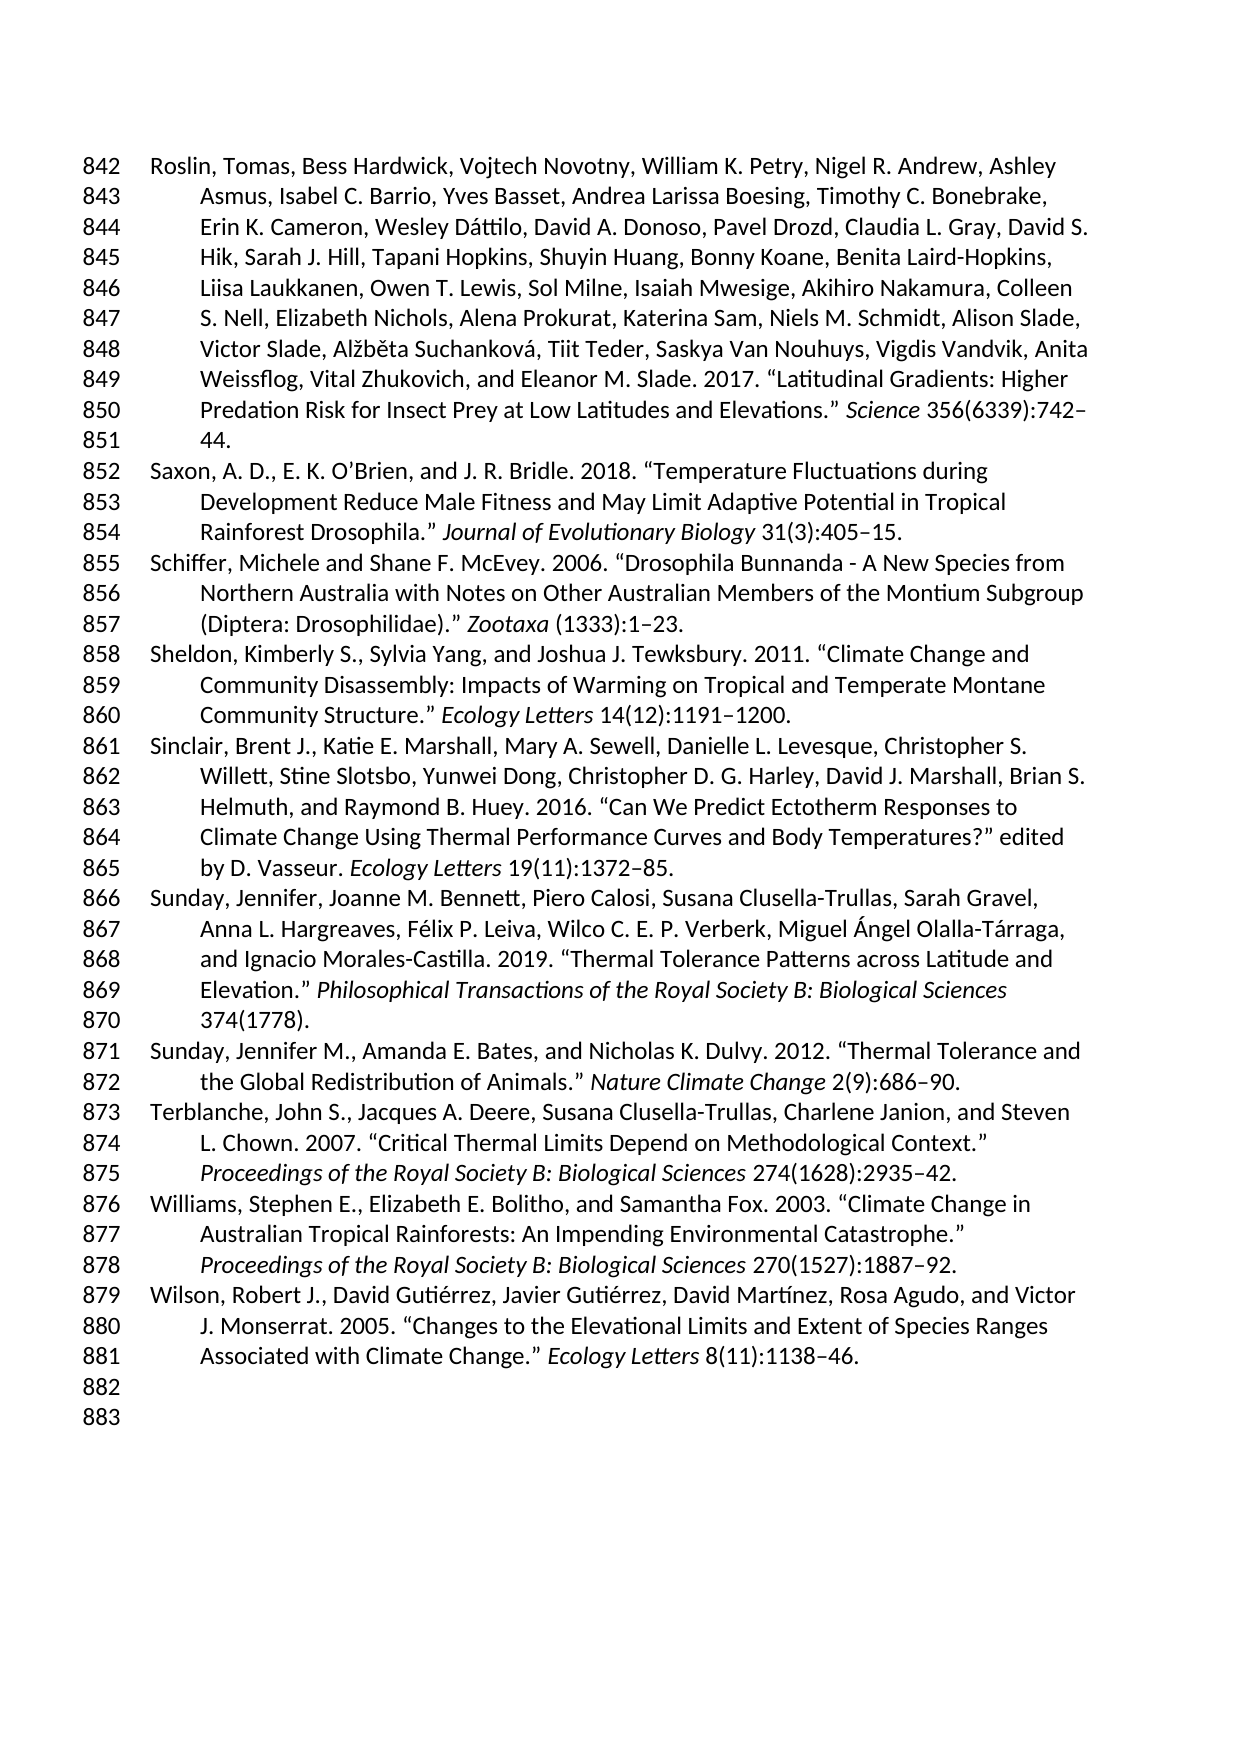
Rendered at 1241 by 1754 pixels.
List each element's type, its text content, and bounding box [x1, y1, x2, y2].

text Sinclair, Brent J., Katie E. Marshall, Mary A. Sewell, Danielle L. Levesque, Christopher S. Willett, Stine Slotsbo, Yunwei Dong, Christopher D. G. Harley, David J. Marshall, Brian S. Helmuth, and Raymond B. Huey. 2016. “Can We Predict Ectotherm Responses to Climate Change Using Thermal Performance Curves and Body Temperatures?” edited by D. Vasseur. Ecology Letters 19(11):1372–85. [150, 730, 1090, 882]
text Sunday, Jennifer, Joanne M. Bennett, Piero Calosi, Susana Clusella-Trullas, Sarah Gravel, Anna L. Hargreaves, Félix P. Leiva, Wilco C. E. P. Verberk, Miguel Ángel Olalla-Tárraga, and Ignacio Morales-Castilla. 2019. “Thermal Tolerance Patterns across Latitude and Elevation.” Philosophical Transactions of the Royal Society B: Biological Sciences 374(1778). [150, 882, 1090, 1035]
text Roslin, Tomas, Bess Hardwick, Vojtech Novotny, William K. Petry, Nigel R. Andrew, Ashley Asmus, Isabel C. Barrio, Yves Basset, Andrea Larissa Boesing, Timothy C. Bonebrake, Erin K. Cameron, Wesley Dáttilo, David A. Donoso, Pavel Drozd, Claudia L. Gray, David S. Hik, Sarah J. Hill, Tapani Hopkins, Shuyin Huang, Bonny Koane, Benita Laird-Hopkins, Liisa Laukkanen, Owen T. Lewis, Sol Milne, Isaiah Mwesige, Akihiro Nakamura, Colleen S. Nell, Elizabeth Nichols, Alena Prokurat, Katerina Sam, Niels M. Schmidt, Alison Slade, Victor Slade, Alžběta Suchanková, Tiit Teder, Saskya Van Nouhuys, Vigdis Vandvik, Anita Weissflog, Vital Zhukovich, and Eleanor M. Slade. 2017. “Latitudinal Gradients: Higher Predation Risk for Insect Prey at Low Latitudes and Elevations.” Science 356(6339):742–44. [150, 150, 1090, 455]
text Williams, Stephen E., Elizabeth E. Bolitho, and Samantha Fox. 2003. “Climate Change in Australian Tropical Rainforests: An Impending Environmental Catastrophe.” Proceedings of the Royal Society B: Biological Sciences 270(1527):1887–92. [150, 1188, 1090, 1279]
text Terblanche, John S., Jacques A. Deere, Susana Clusella-Trullas, Charlene Janion, and Steven L. Chown. 2007. “Critical Thermal Limits Depend on Methodological Context.” Proceedings of the Royal Society B: Biological Sciences 274(1628):2935–42. [150, 1096, 1090, 1188]
text Saxon, A. D., E. K. O’Brien, and J. R. Bridle. 2018. “Temperature Fluctuations during Development Reduce Male Fitness and May Limit Adaptive Potential in Tropical Rainforest Drosophila.” Journal of Evolutionary Biology 31(3):405–15. [150, 455, 1090, 547]
text Sheldon, Kimberly S., Sylvia Yang, and Joshua J. Tewksbury. 2011. “Climate Change and Community Disassembly: Impacts of Warming on Tropical and Temperate Montane Community Structure.” Ecology Letters 14(12):1191–1200. [150, 638, 1090, 730]
text Schiffer, Michele and Shane F. McEvey. 2006. “Drosophila Bunnanda - A New Species from Northern Australia with Notes on Other Australian Members of the Montium Subgroup (Diptera: Drosophilidae).” Zootaxa (1333):1–23. [150, 547, 1090, 638]
text Sunday, Jennifer M., Amanda E. Bates, and Nicholas K. Dulvy. 2012. “Thermal Tolerance and the Global Redistribution of Animals.” Nature Climate Change 2(9):686–90. [150, 1035, 1090, 1096]
text Wilson, Robert J., David Gutiérrez, Javier Gutiérrez, David Martínez, Rosa Agudo, and Victor J. Monserrat. 2005. “Changes to the Elevational Limits and Extent of Species Ranges Associated with Climate Change.” Ecology Letters 8(11):1138–46. [150, 1279, 1090, 1371]
